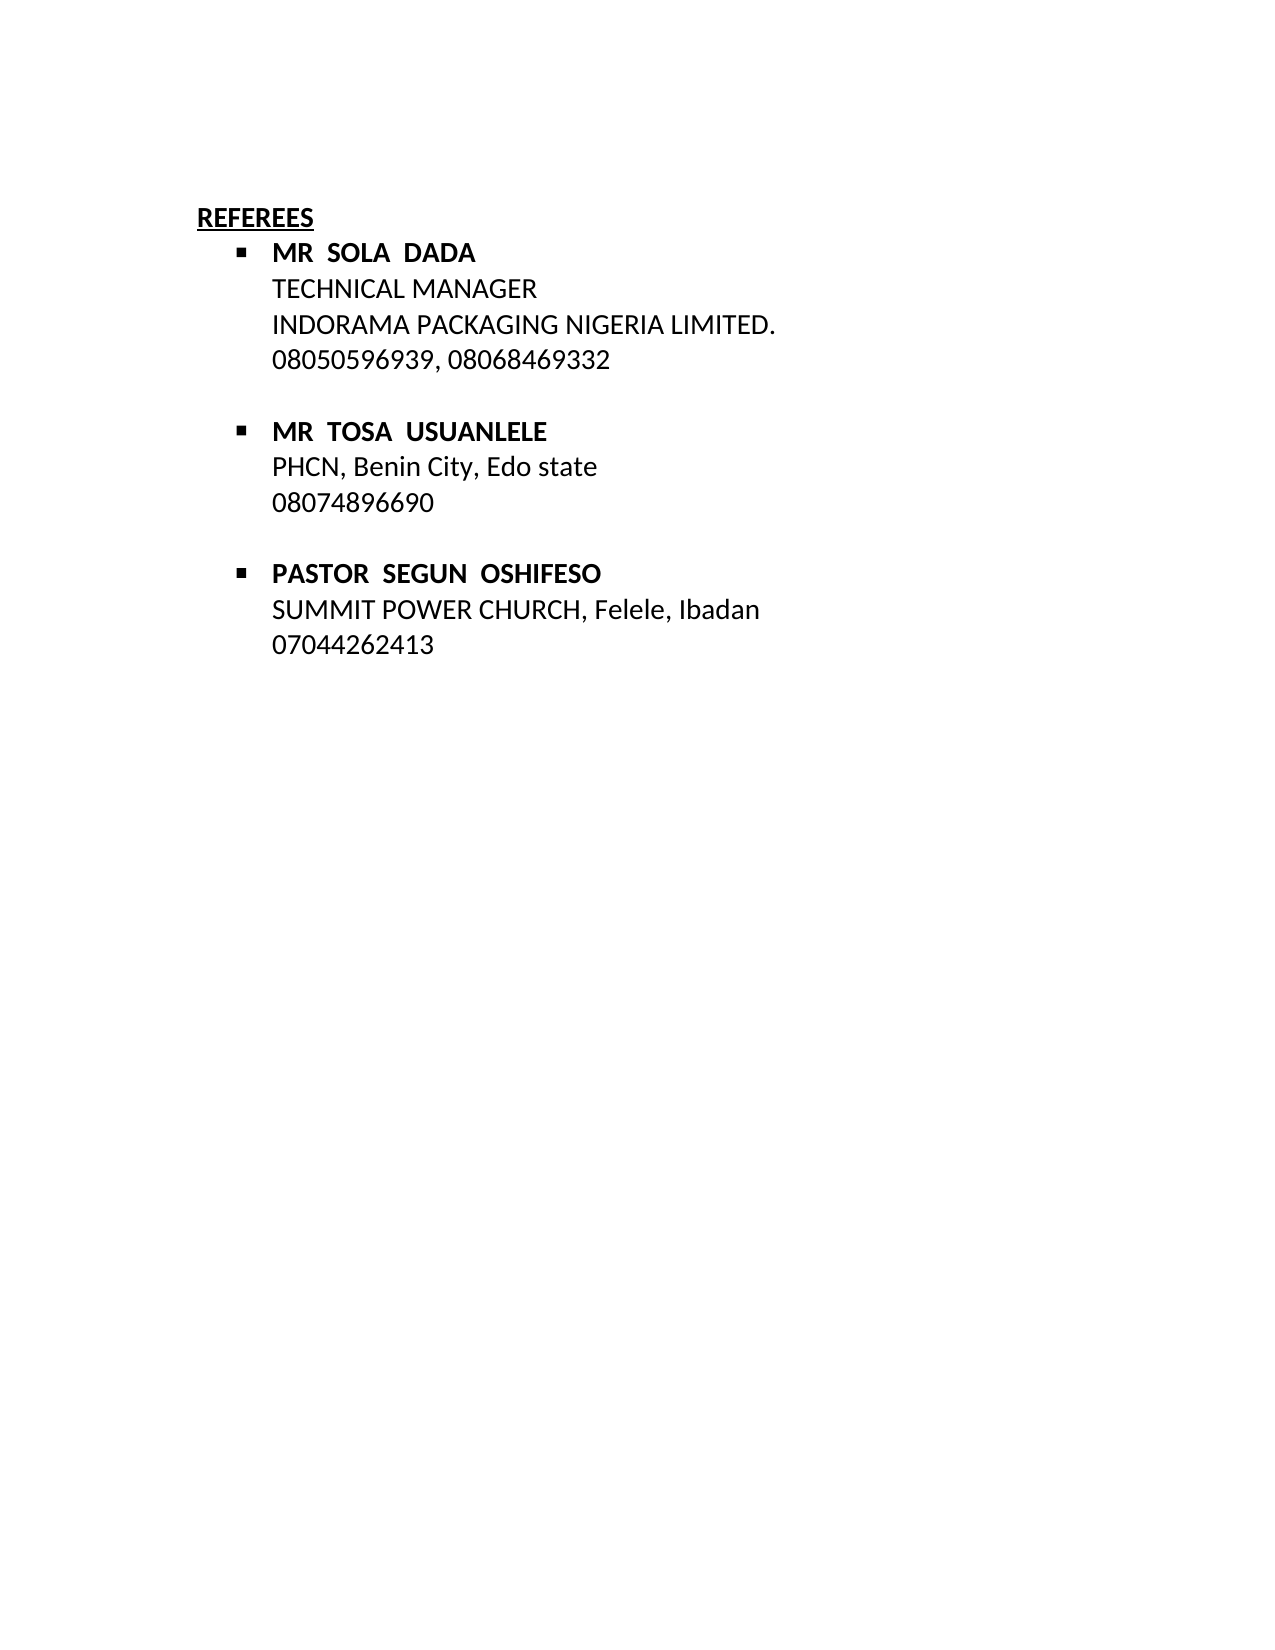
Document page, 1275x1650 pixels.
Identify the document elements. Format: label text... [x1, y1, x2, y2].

list TECHNICAL MANAGER [272, 270, 1125, 306]
list INDORAMA PACKAGING NIGERIA LIMITED. [272, 306, 1125, 341]
list 08074896690 [272, 484, 1125, 519]
list 07044262413 [272, 626, 1125, 662]
list MR TOSA USUANLELE [234, 413, 1125, 448]
list SUMMIT POWER CHURCH, Felele, Ibadan [272, 591, 1125, 626]
list MR SOLA DADA [234, 234, 1125, 270]
list REFEREES [197, 199, 1125, 234]
list PHCN, Benin City, Edo state [272, 448, 1125, 484]
list PASTOR SEGUN OSHIFESO [234, 555, 1125, 591]
list 08050596939, 08068469332 [272, 341, 1125, 377]
